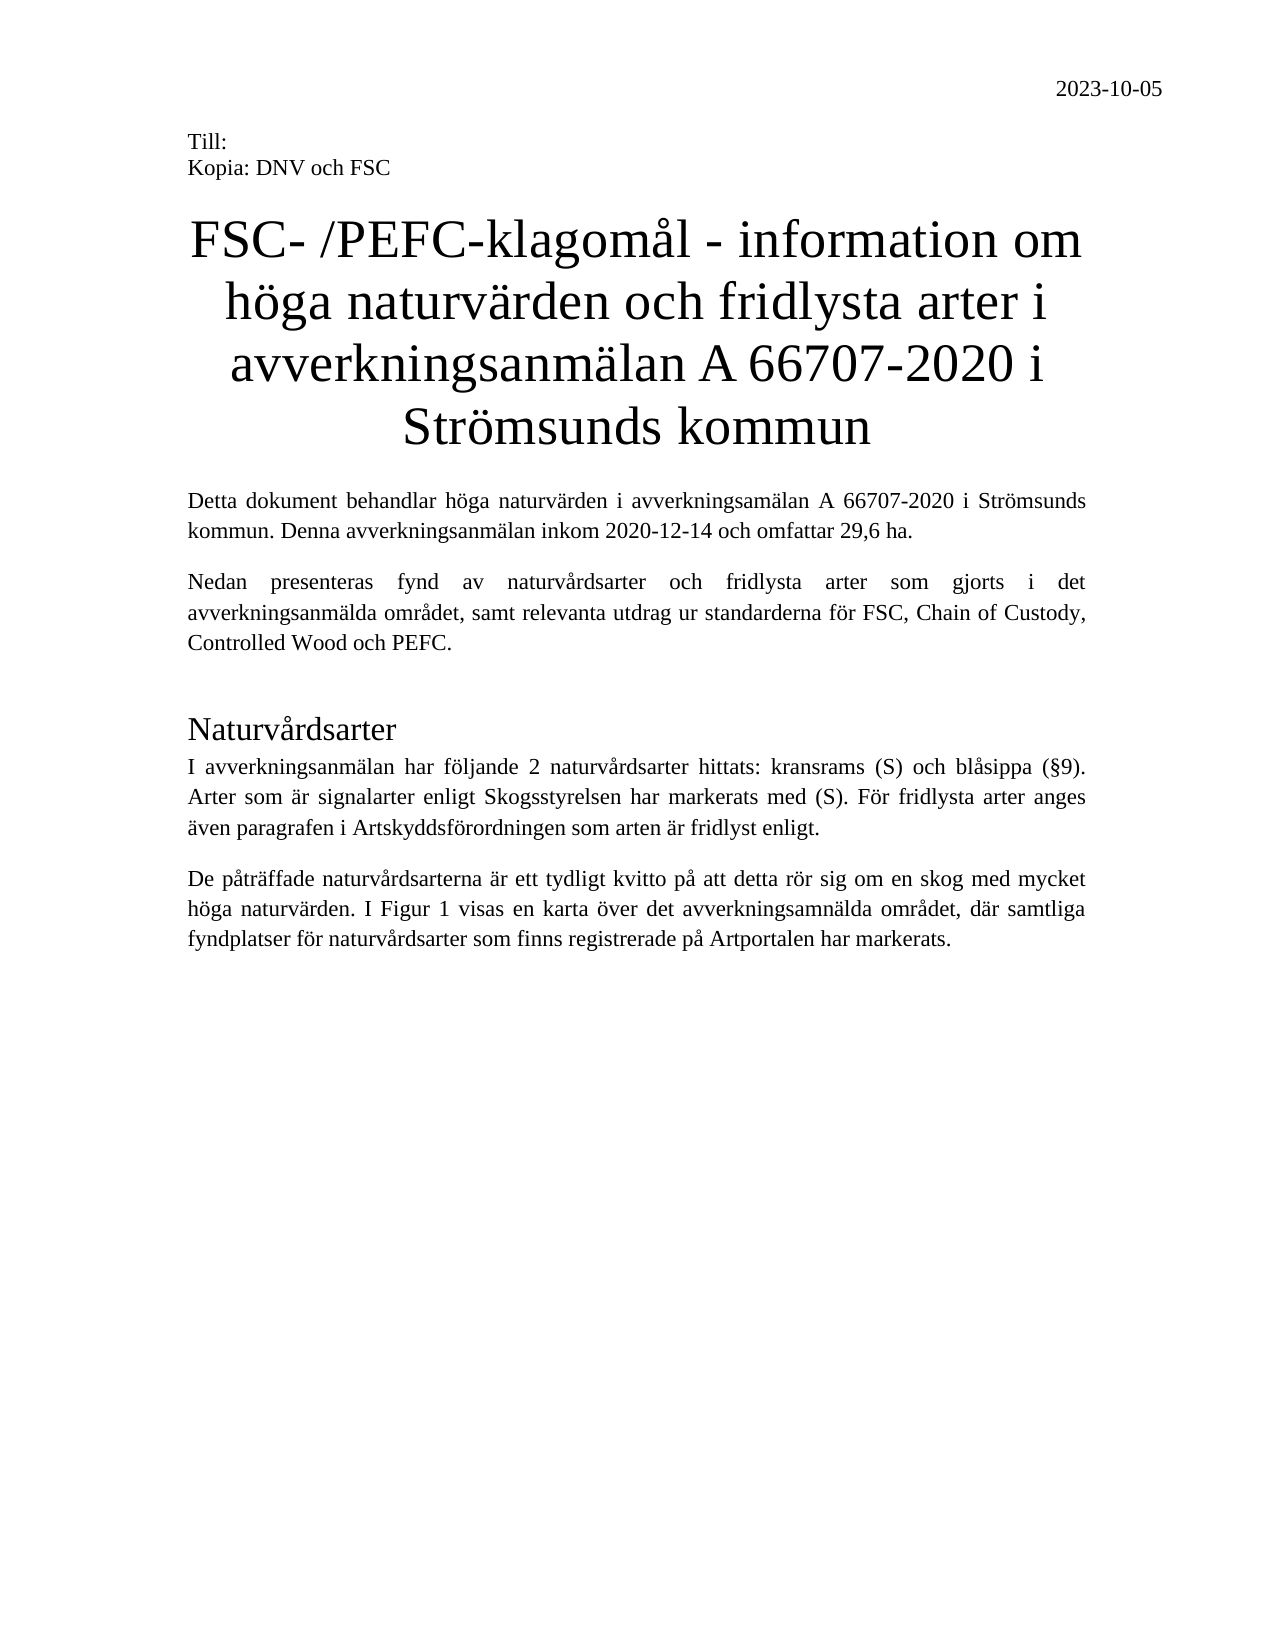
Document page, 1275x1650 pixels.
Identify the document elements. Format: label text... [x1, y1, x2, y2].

text Nedan presenteras fynd av naturvårdsarter och fridlysta arter som gjorts i det avverkningsanmälda området, samt relevanta utdrag ur standarderna för FSC, Chain of Custody, Controlled Wood och PEFC. [187, 568, 1087, 655]
subtitle Naturvårdsarter [187, 709, 1087, 747]
text De påträffade naturvårdsarterna är ett tydligt kvitto på att detta rör sig om en skog med mycket höga naturvärden. I Figur 1 visas en karta över det avverkningsamnälda området, där samtliga fyndplatser för naturvårdsarter som finns registrerade på Artportalen har markerats. [187, 864, 1087, 951]
title FSC- /PEFC-klagomål - information om höga naturvärden och fridlysta arter i avverkningsanmälan A 66707-2020 i Strömsunds kommun [187, 207, 1087, 456]
text I avverkningsanmälan har följande 2 naturvårdsarter hittats: kransrams (S) och blåsippa (§9). Arter som är signalarter enligt Skogsstyrelsen har markerats med (S). För fridlysta arter anges även paragrafen i Artskyddsförordningen som arten är fridlyst enligt. [187, 753, 1087, 840]
text Detta dokument behandlar höga naturvärden i avverkningsamälan A 66707-2020 i Strömsunds kommun. Denna avverkningsanmälan inkom 2020-12-14 och omfattar 29,6 ha. [187, 487, 1087, 544]
